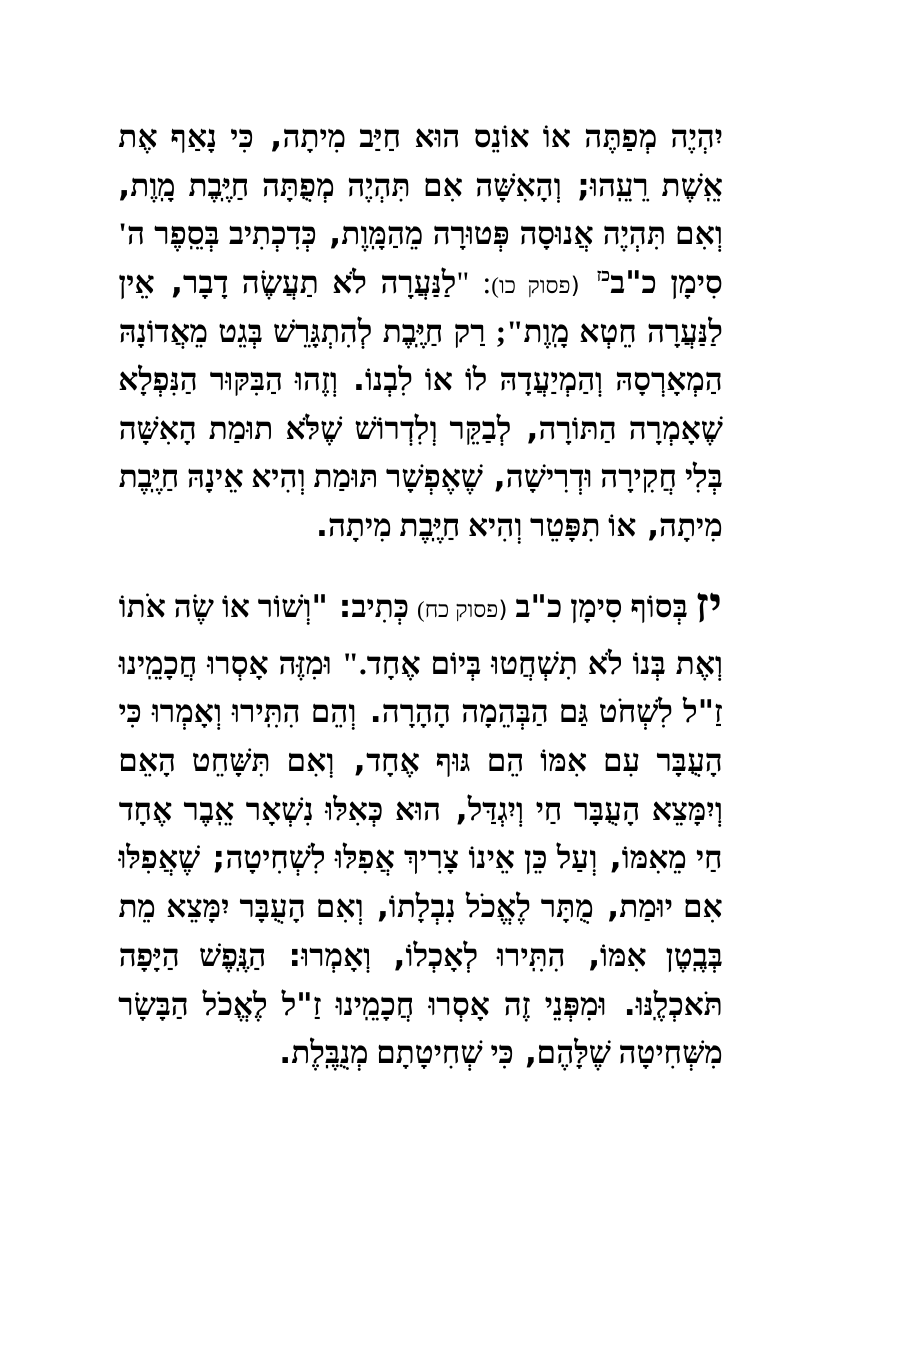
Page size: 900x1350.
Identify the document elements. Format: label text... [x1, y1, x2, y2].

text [118, 118, 723, 544]
text יז בְּסוֹף סִימָן כ"ב (פסוק כח) כְּתִיב: "וְשׁוֹר אוֹ שֶׂה אֹתוֹ וְאֶת בְּנוֹ לֹא תִשְׁחֲטוּ בְּיוֹם אֶחָד." וּמִזֶּה אָסְרוּ חֲכָמֵֽינוּ זַ"ל לִשְׁחֹט גַּם הַבְּהֵמָה הָהָרָה. וְהֵם הִתִּֽירוּ וְאָמְרוּ כִּי הָעֻבָּר עִם אִמּוֹ הֵם גּוּף אֶחָד, וְאִם תִּשָּׁחֵט הָאֵם וְיִמָּצֵא הָעֻבָּר חַי וְיִגְדַּל, הוּא כְּאִלּוּ נִשְׁאָר אֵֽבֶר אֶחָד חַי מֵאִמּוֹ, וְעַל כֵּן אֵינוֹ צָרִיךְ אֲפִלּוּ לִשְׁחִיטָה; שֶׁאֲפִלּוּ אִם יוּמַת, מֻתָּר לֶאֱכֹל נִבְלָתוֹ, וְאִם הָעֻבָּר יִמָּצֵא מֵת בְּבֶֽטֶן אִמּוֹ, הִתִּֽירוּ לְאָכְלוֹ, וְאָמְרוּ: הַנֶּֽפֶשׁ הַיָּפָה תֹּאכְלֶֽנּוּ. וּמִפְּנֵי זֶה אָסְרוּ חֲכָמֵֽינוּ זַ"ל לֶאֱכֹל הַבָּשָׂר מִשְּׁחִיטָה שֶׁלָּהֶם, כִּי שְׁחִיטָתָם מְנֻבֶּֽלֶת. [118, 571, 723, 1071]
